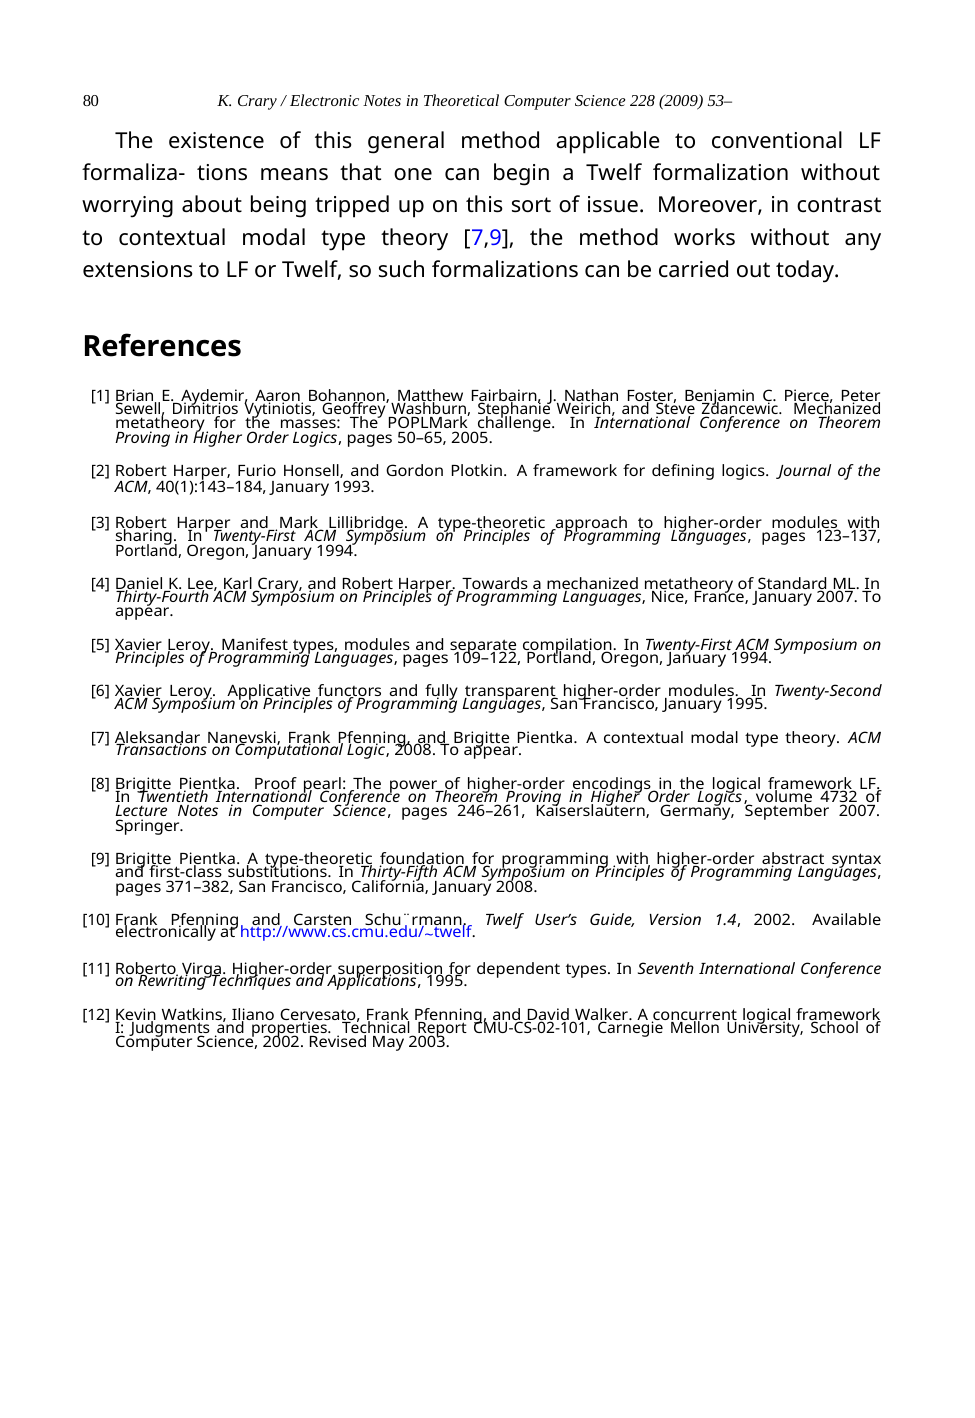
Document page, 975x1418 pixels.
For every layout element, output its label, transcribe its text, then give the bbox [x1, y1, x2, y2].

list Robert Harper and Mark Lillibridge. A type-theoretic approach to higher-order modules with sharing. In Twenty-First ACM Symposium on Principles of Programming Languages, pages 123–137, Portland, Oregon, January 1994. [91, 517, 881, 561]
list Robert Harper, Furio Honsell, and Gordon Plotkin. A framework for defining logics. Journal of the ACM, 40(1):143–184, January 1993. [91, 463, 881, 497]
list Xavier Leroy. Applicative functors and fully transparent higher-order modules. In Twenty-Second ACM Symposium on Principles of Programming Languages, San Francisco, January 1995. [91, 685, 881, 714]
list Brigitte Pientka. A type-theoretic foundation for programming with higher-order abstract syntax and first-class substitutions. In Thirty-Fifth ACM Symposium on Principles of Programming Languages, pages 371–382, San Francisco, California, January 2008. [91, 853, 881, 897]
text The existence of this general method applicable to conventional LF formaliza- tions means that one can begin a Twelf formalization without worrying about being tripped up on this sort of issue. Moreover, in contrast to contextual modal type theory [7,9], the method works without any extensions to LF or Twelf, so such formalizations can be carried out today. [82, 125, 882, 283]
list Brigitte Pientka. Proof pearl: The power of higher-order encodings in the logical framework LF. In Twentieth International Conference on Theorem Proving in Higher Order Logics, volume 4732 of Lecture Notes in Computer Science, pages 246–261, Kaiserslautern, Germany, September 2007. Springer. [91, 778, 881, 836]
list Xavier Leroy. Manifest types, modules and separate compilation. In Twenty-First ACM Symposium on Principles of Programming Languages, pages 109–122, Portland, Oregon, January 1994. [91, 639, 881, 668]
list Brian E. Aydemir, Aaron Bohannon, Matthew Fairbairn, J. Nathan Foster, Benjamin C. Pierce, Peter Sewell, Dimitrios Vytiniotis, Geoffrey Washburn, Stephanie Weirich, and Steve Zdancewic. Mechanized metatheory for the masses: The POPLMark challenge. In International Conference on Theorem Proving in Higher Order Logics, pages 50–65, 2005. [91, 390, 881, 448]
list Roberto Virga. Higher-order superposition for dependent types. In Seventh International Conference on Rewriting Techniques and Applications, 1995. [82, 963, 881, 991]
list Daniel K. Lee, Karl Crary, and Robert Harper. Towards a mechanized metatheory of Standard ML. In Thirty-Fourth ACM Symposium on Principles of Programming Languages, Nice, France, January 2007. To appear. [91, 578, 881, 621]
subtitle References [82, 326, 904, 365]
list Frank Pfenning and Carsten Schu¨rmann. Twelf User’s Guide, Version 1.4, 2002. Available electronically at http://www.cs.cmu.edu/~twelf. [82, 914, 881, 945]
list Aleksandar Nanevski, Frank Pfenning, and Brigitte Pientka. A contextual modal type theory. ACM Transactions on Computational Logic, 2008. To appear. [91, 732, 881, 760]
list Kevin Watkins, Iliano Cervesato, Frank Pfenning, and David Walker. A concurrent logical framework I: Judgments and properties. Technical Report CMU-CS-02-101, Carnegie Mellon University, School of Computer Science, 2002. Revised May 2003. [82, 1009, 881, 1052]
